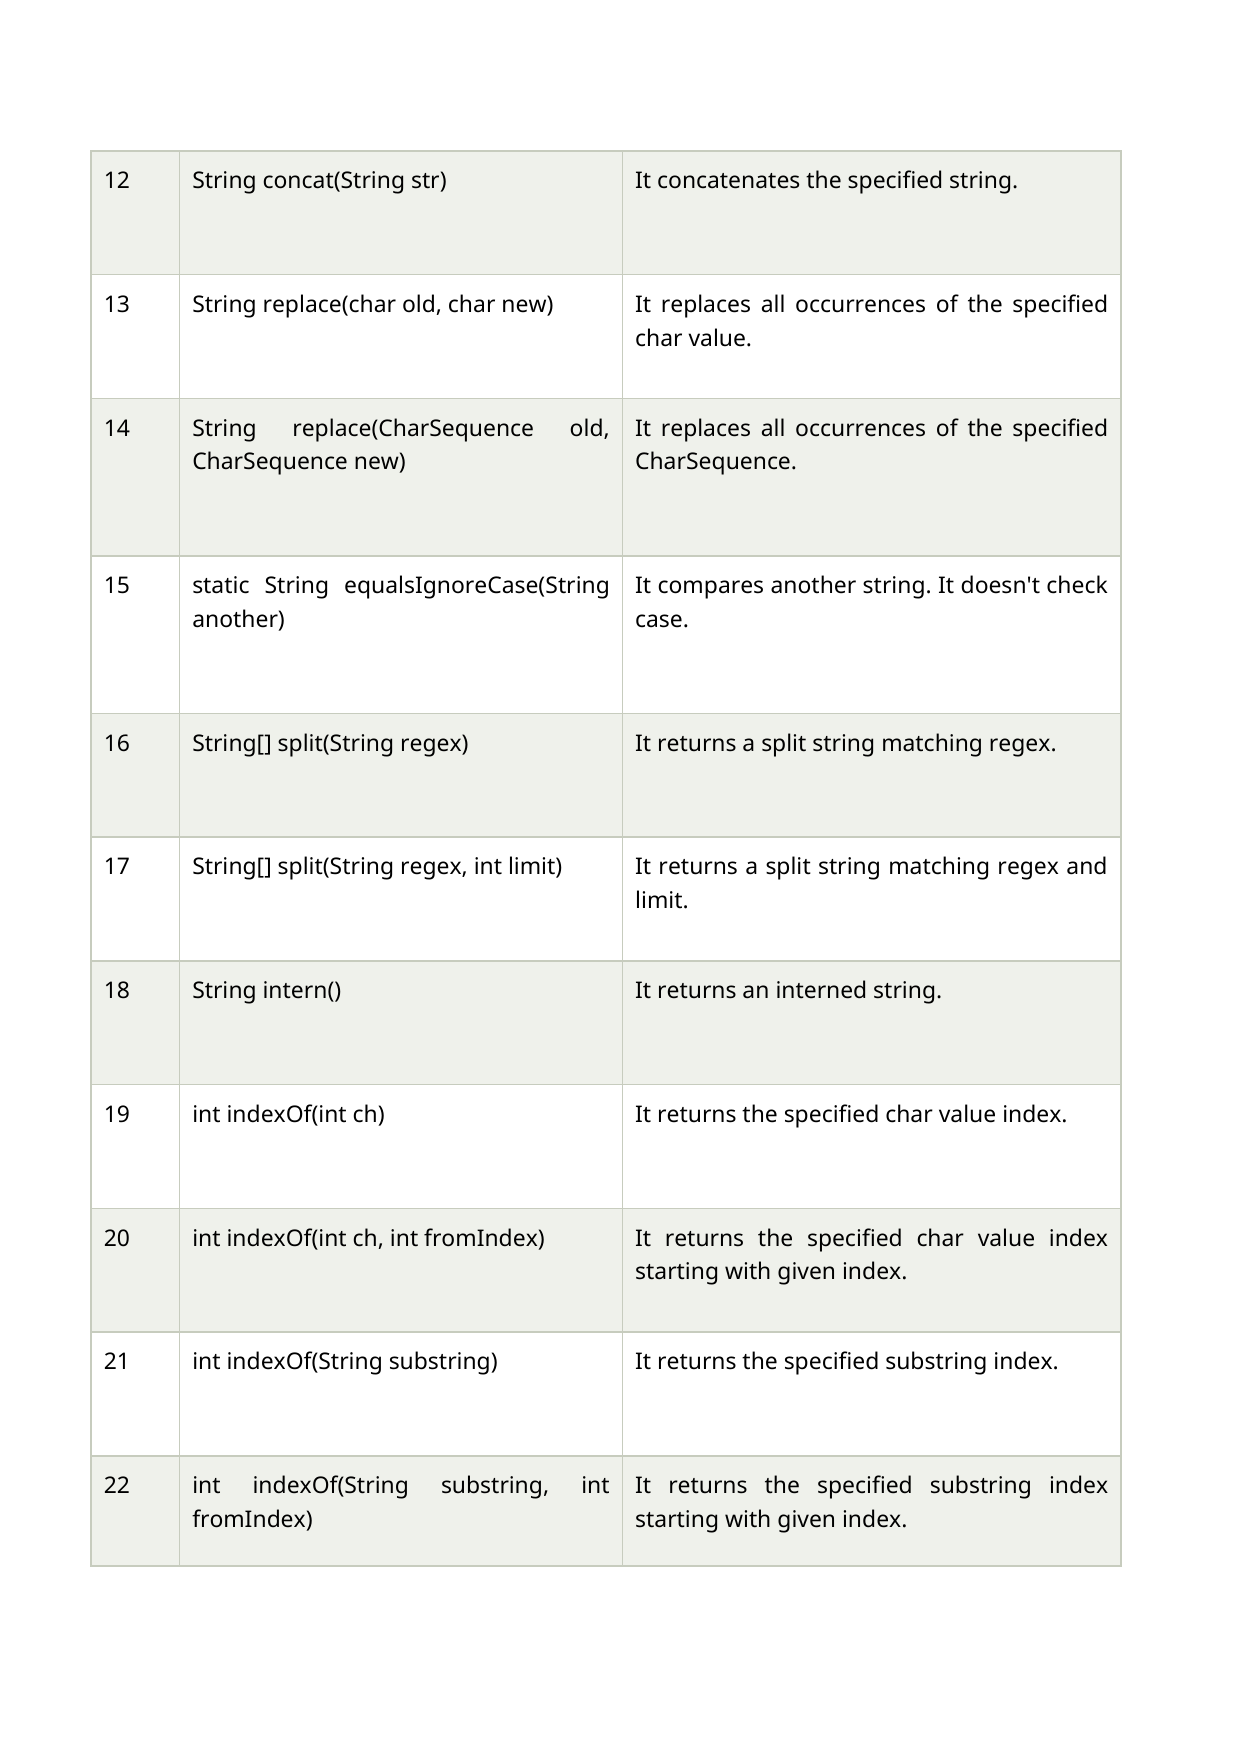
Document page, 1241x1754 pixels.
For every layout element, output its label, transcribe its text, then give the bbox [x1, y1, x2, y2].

table_cell 13 [92, 275, 179, 397]
table_cell 22 [92, 1457, 179, 1565]
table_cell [180, 1457, 622, 1565]
table_cell It replaces all occurrences of the specified CharSequence. [623, 399, 1120, 555]
table_cell String[] split(String regex) [180, 714, 622, 836]
table_cell 12 [92, 152, 179, 274]
table_cell int indexOf(String substring) [180, 1333, 622, 1455]
table_cell int indexOf(int ch, int fromIndex) [180, 1209, 622, 1331]
table_cell It returns the specified char value index. [623, 1085, 1120, 1207]
table_cell 18 [92, 962, 179, 1084]
table_cell It replaces all occurrences of the specified char value. [623, 275, 1120, 397]
table_cell It returns the specified char value index starting with given index. [623, 1209, 1120, 1331]
table_cell 21 [92, 1333, 179, 1455]
table_cell It returns a split string matching regex and limit. [623, 838, 1120, 960]
table_cell 15 [92, 557, 179, 712]
table_cell 17 [92, 838, 179, 960]
table_cell 16 [92, 714, 179, 836]
table_cell 20 [92, 1209, 179, 1331]
table_cell It compares another string. It doesn't check case. [623, 557, 1120, 712]
table_cell int indexOf(int ch) [180, 1085, 622, 1207]
table_cell String replace(CharSequence old, CharSequence new) [180, 399, 622, 555]
table_cell String replace(char old, char new) [180, 275, 622, 397]
table_cell static String equalsIgnoreCase(String another) [180, 557, 622, 712]
table_cell It returns the specified substring index. [623, 1333, 1120, 1455]
table_cell String[] split(String regex, int limit) [180, 838, 622, 960]
table_cell 14 [92, 399, 179, 555]
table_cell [623, 1457, 1120, 1565]
table_cell String concat(String str) [180, 152, 622, 274]
table_cell It returns a split string matching regex. [623, 714, 1120, 836]
table_cell It concatenates the specified string. [623, 152, 1120, 274]
table_cell It returns an interned string. [623, 962, 1120, 1084]
table_cell String intern() [180, 962, 622, 1084]
table_cell 19 [92, 1085, 179, 1207]
